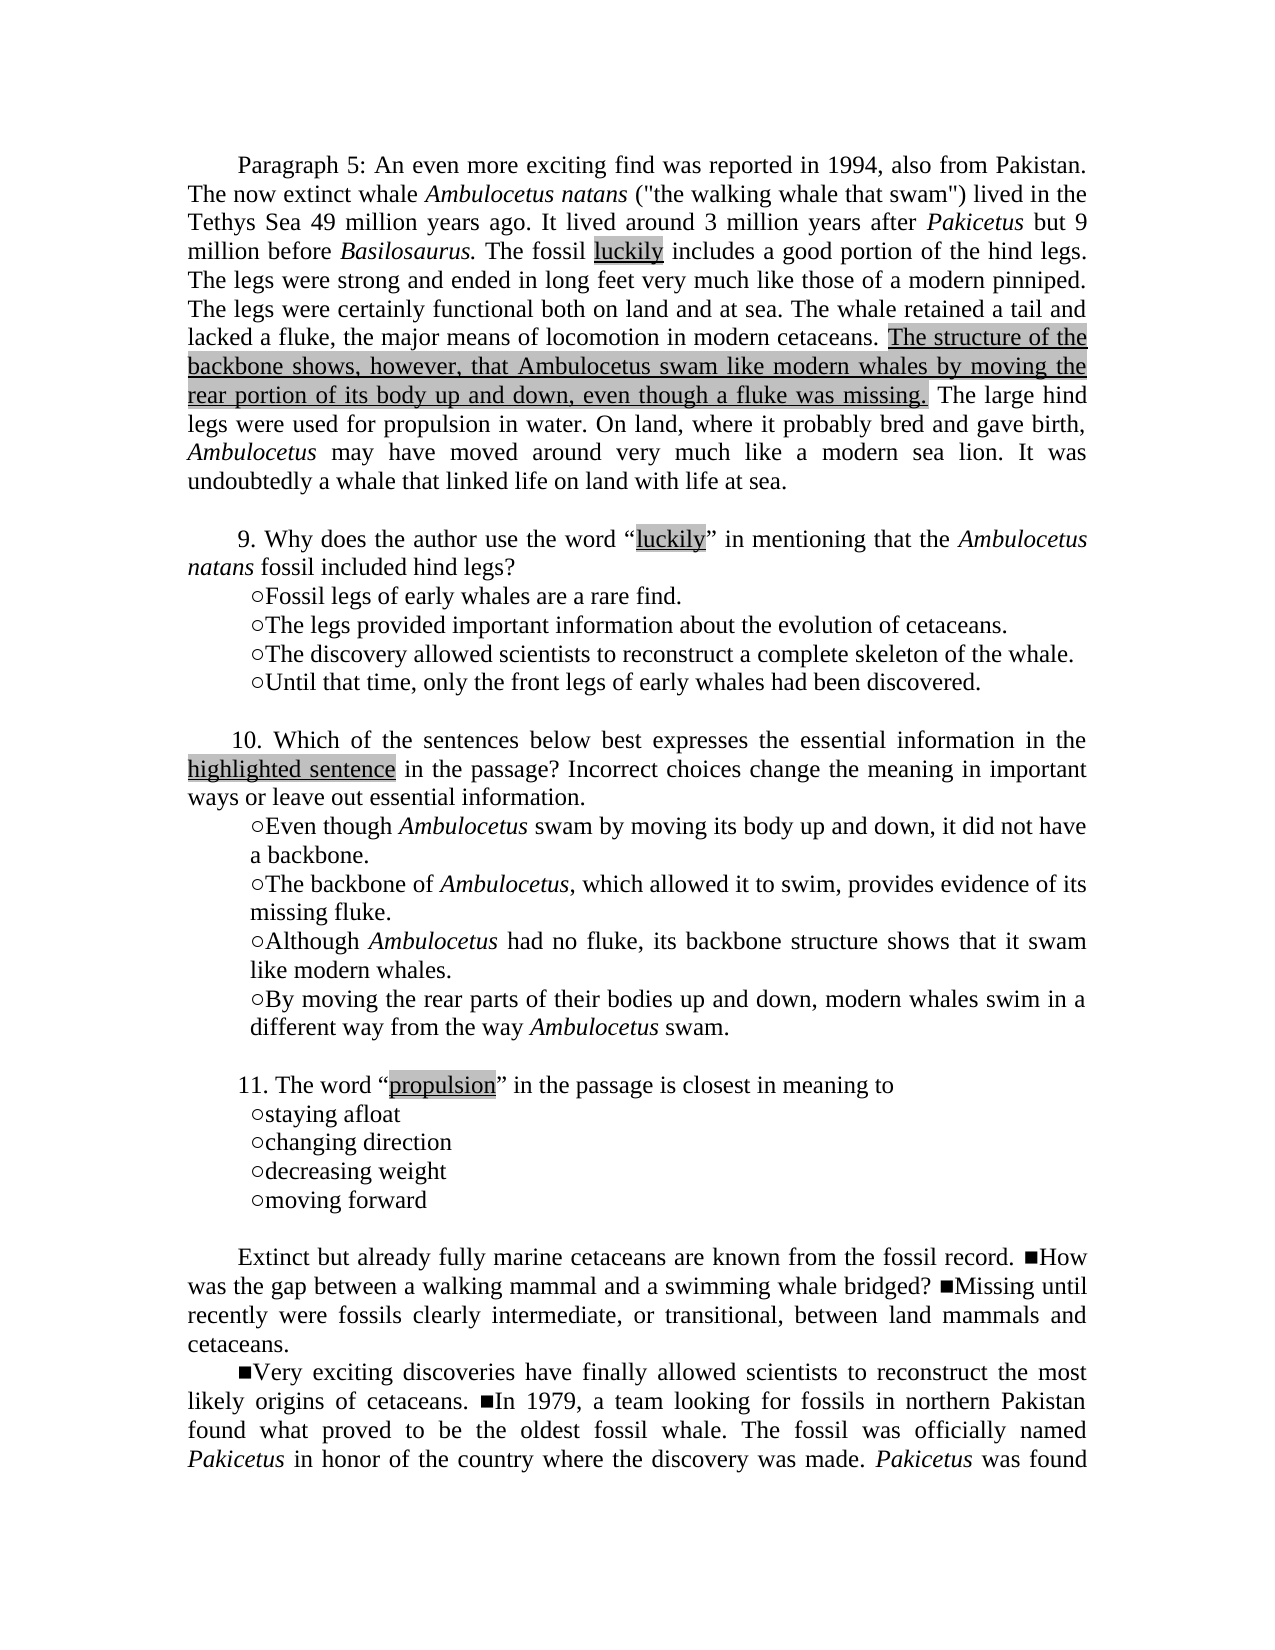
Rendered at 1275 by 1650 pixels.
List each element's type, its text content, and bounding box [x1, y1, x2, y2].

text ○Although Ambulocetus had no fluke, its backbone structure shows that it swam like modern whales. [250, 926, 1087, 984]
text 10. Which of the sentences below best expresses the essential information in the highlighted sentence in the passage? Incorrect choices change the meaning in important ways or leave out essential information. (3) [187, 725, 1087, 811]
text ○The legs provided important information about the evolution of cetaceans. [250, 610, 1087, 639]
text 11. The word “propulsion” in the passage is closest in meaning to (4) [496, 1070, 1087, 1099]
text 9. Why does the author use the word “luckily” in mentioning that the Ambulocetus natans fossil included hind legs? (2) [187, 524, 1087, 581]
text ○decreasing weight [250, 1156, 1087, 1185]
text ○The backbone of Ambulocetus, which allowed it to swim, provides evidence of its missing fluke. [250, 869, 1087, 926]
text ○Even though Ambulocetus swam by moving its body up and down, it did not have a backbone. [250, 811, 1087, 869]
text ○Fossil legs of early whales are a rare find. [250, 581, 1087, 610]
text 11. The word “propulsion” in the passage is closest in meaning to (4) [187, 1070, 389, 1099]
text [187, 1357, 1087, 1472]
text ○changing direction [250, 1127, 1087, 1156]
text ○staying afloat [250, 1099, 1087, 1127]
text ○moving forward [250, 1185, 1087, 1214]
text ○The discovery allowed scientists to reconstruct a complete skeleton of the whale. [250, 639, 1087, 667]
text Paragraph 5: An even more exciting find was reported in 1994, also from Pakistan. The now extinct whale Ambulocetus natans ("the walking whale that swam") lived in the Tethys Sea 49 million years ago. It lived around 3 million years after Pakicetus but 9 million before Basilosaurus. The fossil luckily includes a good portion of the hind legs. The legs were strong and ended in long feet very much like those of a modern pinniped. The legs were certainly functional both on land and at sea. The whale retained a tail and lacked a fluke, the major means of locomotion in modern cetaceans. The structure of the backbone shows, however, that Ambulocetus swam like modern whales by moving the rear portion of its body up and down, even though a fluke was missing. The large hind legs were used for propulsion in water. On land, where it probably bred and gave birth, Ambulocetus may have moved around very much like a modern sea lion. It was undoubtedly a whale that linked life on land with life at sea. [187, 150, 1087, 357]
text ○By moving the rear parts of their bodies up and down, modern whales swim in a different way from the way Ambulocetus swam. [250, 984, 1087, 1041]
text Extinct but already fully marine cetaceans are known from the fossil record. ■How was the gap between a walking mammal and a swimming whale bridged? ■Missing until recently were fossils clearly intermediate, or transitional, between land mammals and cetaceans. [187, 1242, 1087, 1357]
text Paragraph 5: An even more exciting find was reported in 1994, also from Pakistan. The now extinct whale Ambulocetus natans ("the walking whale that swam") lived in the Tethys Sea 49 million years ago. It lived around 3 million years after Pakicetus but 9 million before Basilosaurus. The fossil luckily includes a good portion of the hind legs. The legs were strong and ended in long feet very much like those of a modern pinniped. The legs were certainly functional both on land and at sea. The whale retained a tail and lacked a fluke, the major means of locomotion in modern cetaceans. The structure of the backbone shows, however, that Ambulocetus swam like modern whales by moving the rear portion of its body up and down, even though a fluke was missing. The large hind legs were used for propulsion in water. On land, where it probably bred and gave birth, Ambulocetus may have moved around very much like a modern sea lion. It was undoubtedly a whale that linked life on land with life at sea. [187, 380, 1087, 495]
text ○Until that time, only the front legs of early whales had been discovered. [250, 667, 1087, 696]
